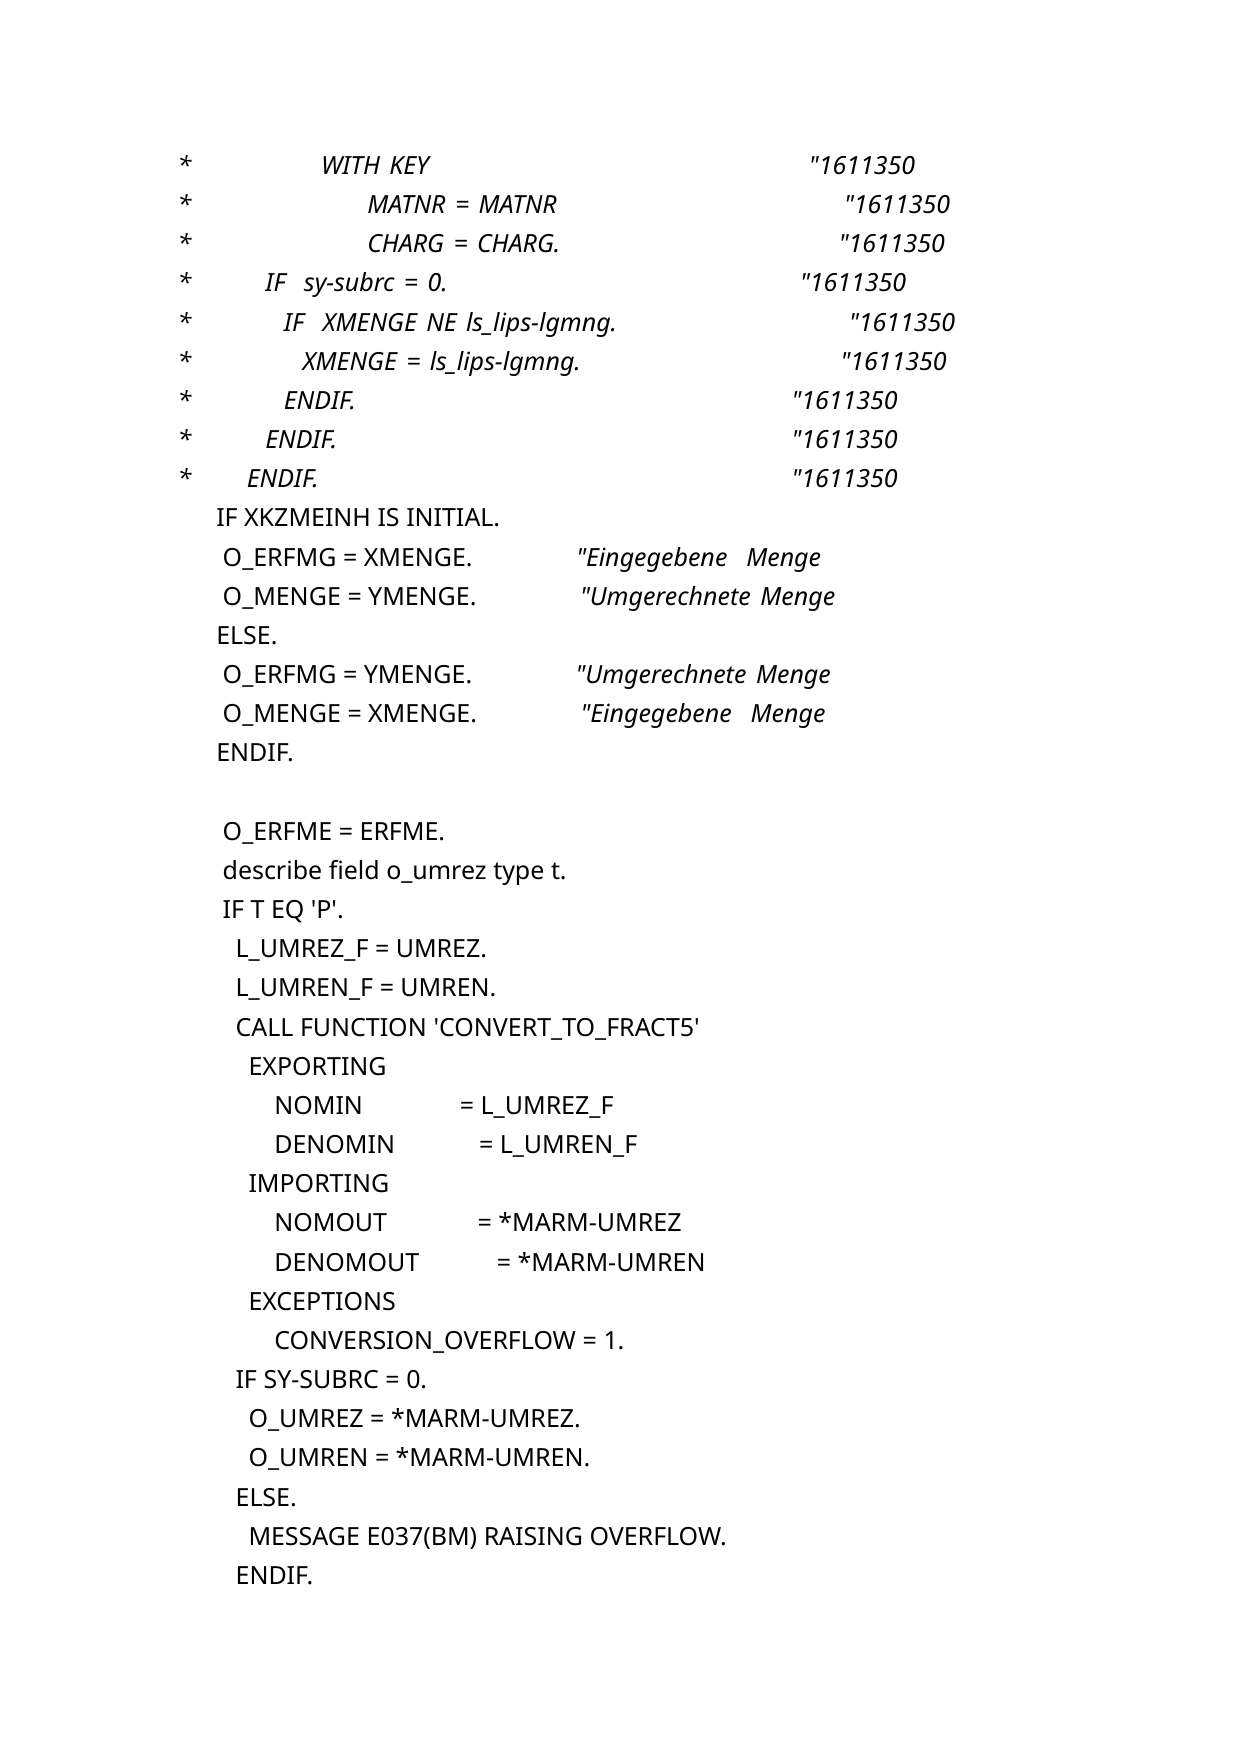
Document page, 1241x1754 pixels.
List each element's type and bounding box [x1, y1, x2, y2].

text [177, 148, 1063, 1592]
